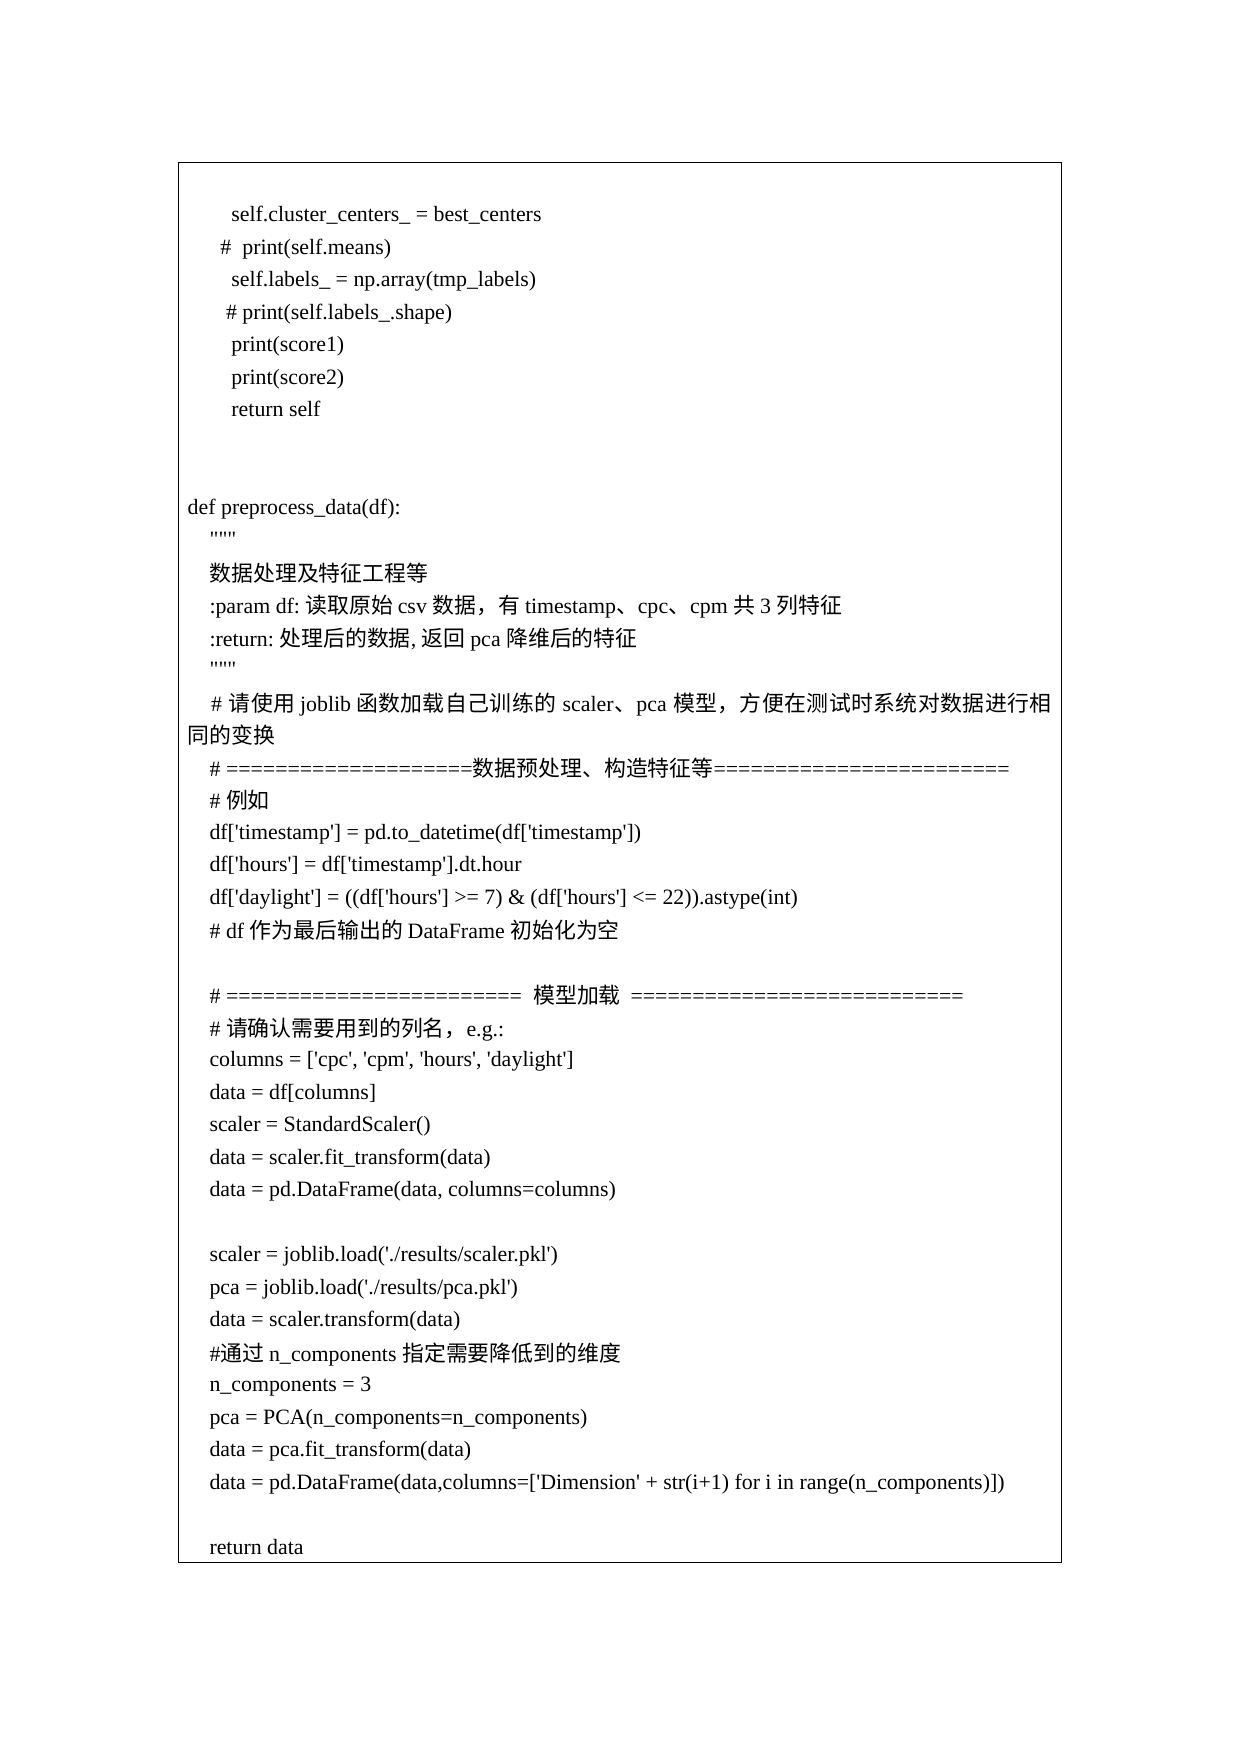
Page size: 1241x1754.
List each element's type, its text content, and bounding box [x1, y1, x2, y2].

text """ [187, 523, 1053, 555]
text df['hours'] = df['timestamp'].dt.hour [187, 848, 1053, 880]
text df['daylight'] = ((df['hours'] >= 7) & (df['hours'] <= 22)).astype(int) [187, 880, 1053, 913]
text self.labels_ = np.array(tmp_labels) [187, 263, 1053, 295]
text def preprocess_data(df): [187, 490, 1053, 523]
text :param df: 读取原始 csv 数据，有 timestamp、cpc、cpm 共 3 列特征 [187, 588, 1053, 620]
text data = scaler.transform(data) [187, 1303, 1053, 1335]
text data = pca.fit_transform(data) [187, 1433, 1053, 1465]
text 数据处理及特征工程等 [187, 555, 1053, 588]
text n_components = 3 [187, 1368, 1053, 1400]
text # ======================== 模型加载 =========================== [187, 978, 1053, 1010]
text """ [187, 653, 1053, 685]
text # ====================数据预处理、构造特征等======================== [187, 750, 1053, 783]
text # print(self.labels_.shape) [187, 295, 1053, 328]
text df['timestamp'] = pd.to_datetime(df['timestamp']) [187, 815, 1053, 848]
text scaler = StandardScaler() [187, 1108, 1053, 1140]
text #通过 n_components 指定需要降低到的维度 [187, 1335, 1053, 1368]
text data = pd.DataFrame(data, columns=columns) [187, 1173, 1053, 1205]
text # print(self.means) [187, 230, 1053, 263]
text data = pd.DataFrame(data,columns=['Dimension' + str(i+1) for i in range(n_components)]) [187, 1465, 1053, 1498]
text columns = ['cpc', 'cpm', 'hours', 'daylight'] [187, 1043, 1053, 1075]
text # 请使用joblib函数加载自己训练的 scaler、pca 模型，方便在测试时系统对数据进行相同的变换 [187, 685, 1053, 750]
text :return: 处理后的数据, 返回 pca 降维后的特征 [187, 620, 1053, 653]
text data = scaler.fit_transform(data) [187, 1140, 1053, 1173]
text # 例如 [187, 783, 1053, 815]
text pca = PCA(n_components=n_components) [187, 1400, 1053, 1433]
text data = df[columns] [187, 1075, 1053, 1108]
text return self [187, 393, 1053, 425]
text pca = joblib.load('./results/pca.pkl') [187, 1270, 1053, 1303]
text # 请确认需要用到的列名，e.g.: [187, 1010, 1053, 1043]
text # df 作为最后输出的 DataFrame 初始化为空 [187, 913, 1053, 945]
text print(score2) [187, 360, 1053, 393]
text return data [187, 1530, 1053, 1562]
text self.cluster_centers_ = best_centers [187, 198, 1053, 230]
text scaler = joblib.load('./results/scaler.pkl') [187, 1238, 1053, 1270]
text print(score1) [187, 328, 1053, 360]
